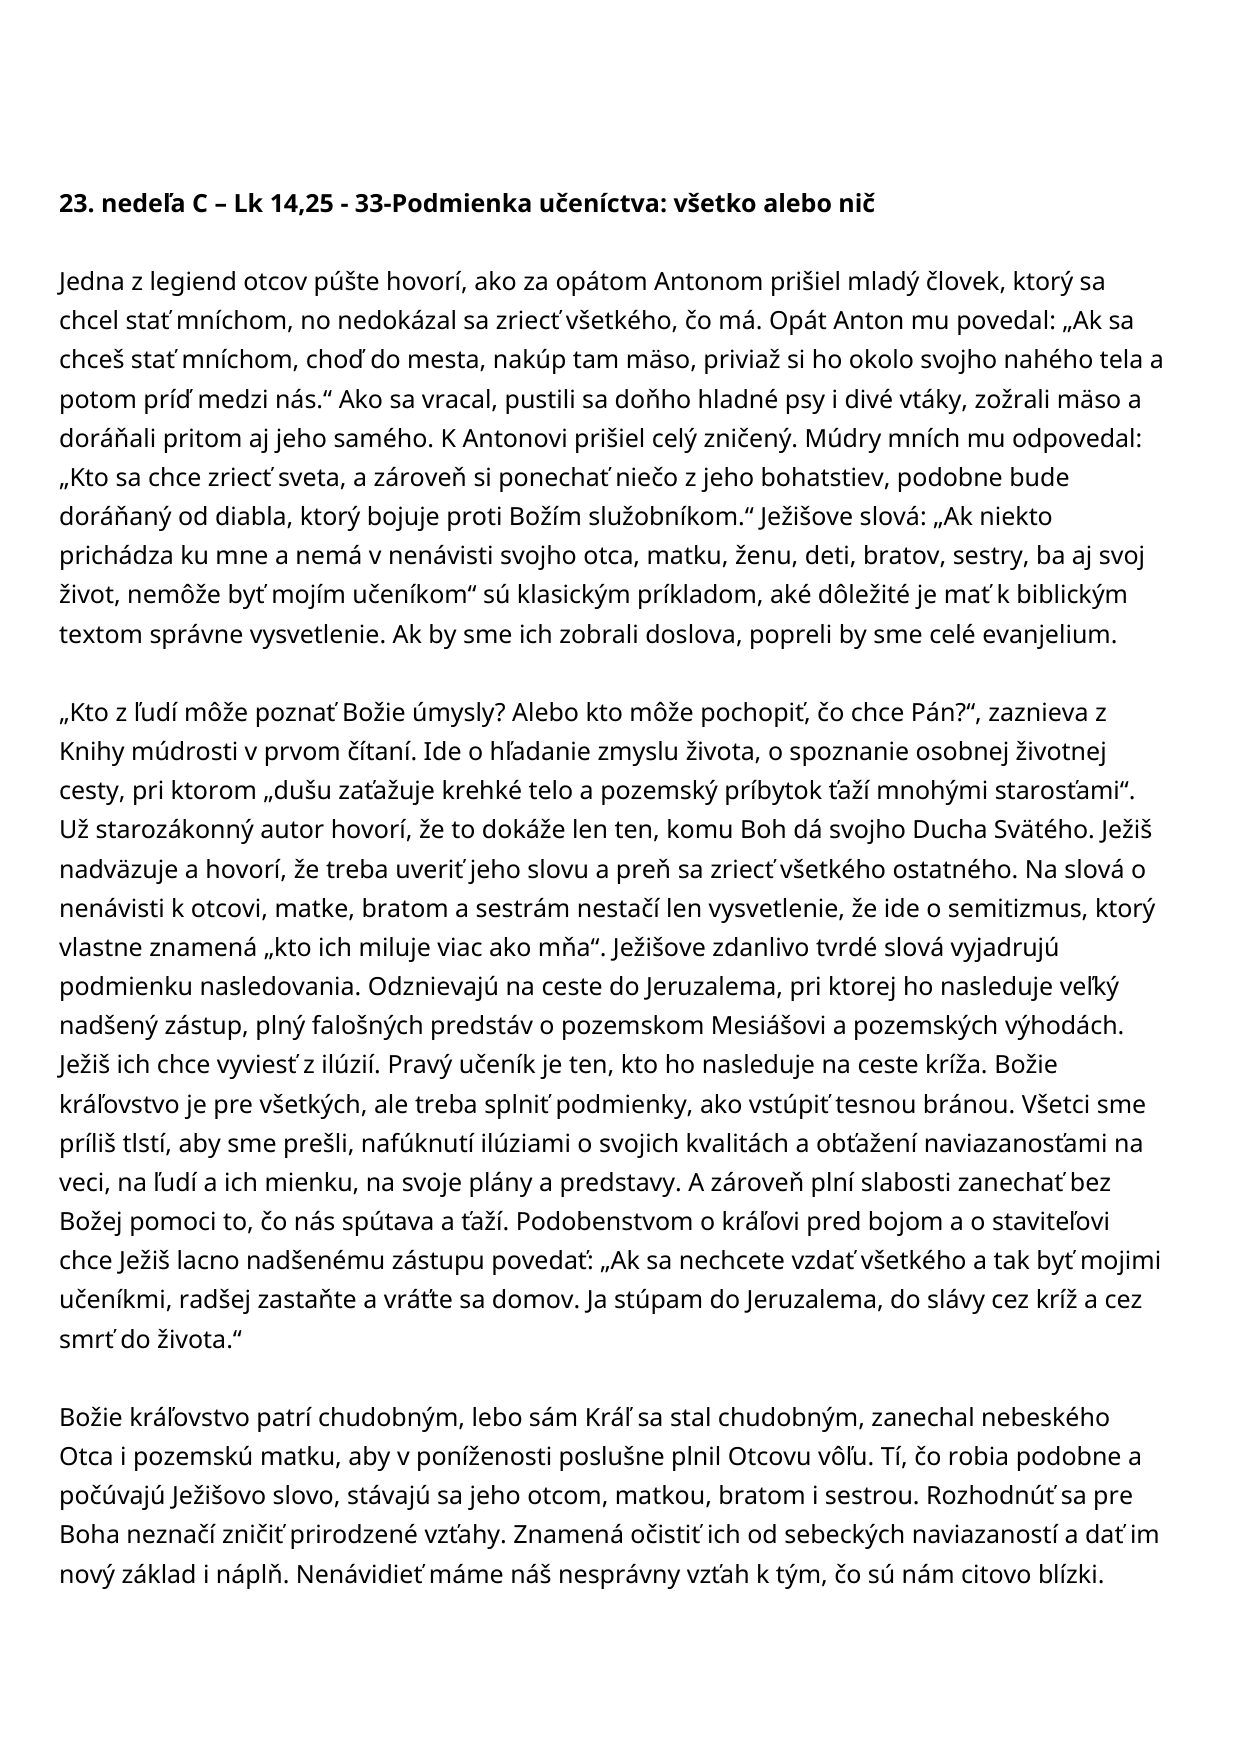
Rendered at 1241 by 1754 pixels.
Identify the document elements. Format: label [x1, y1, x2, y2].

text [59, 186, 1166, 1590]
